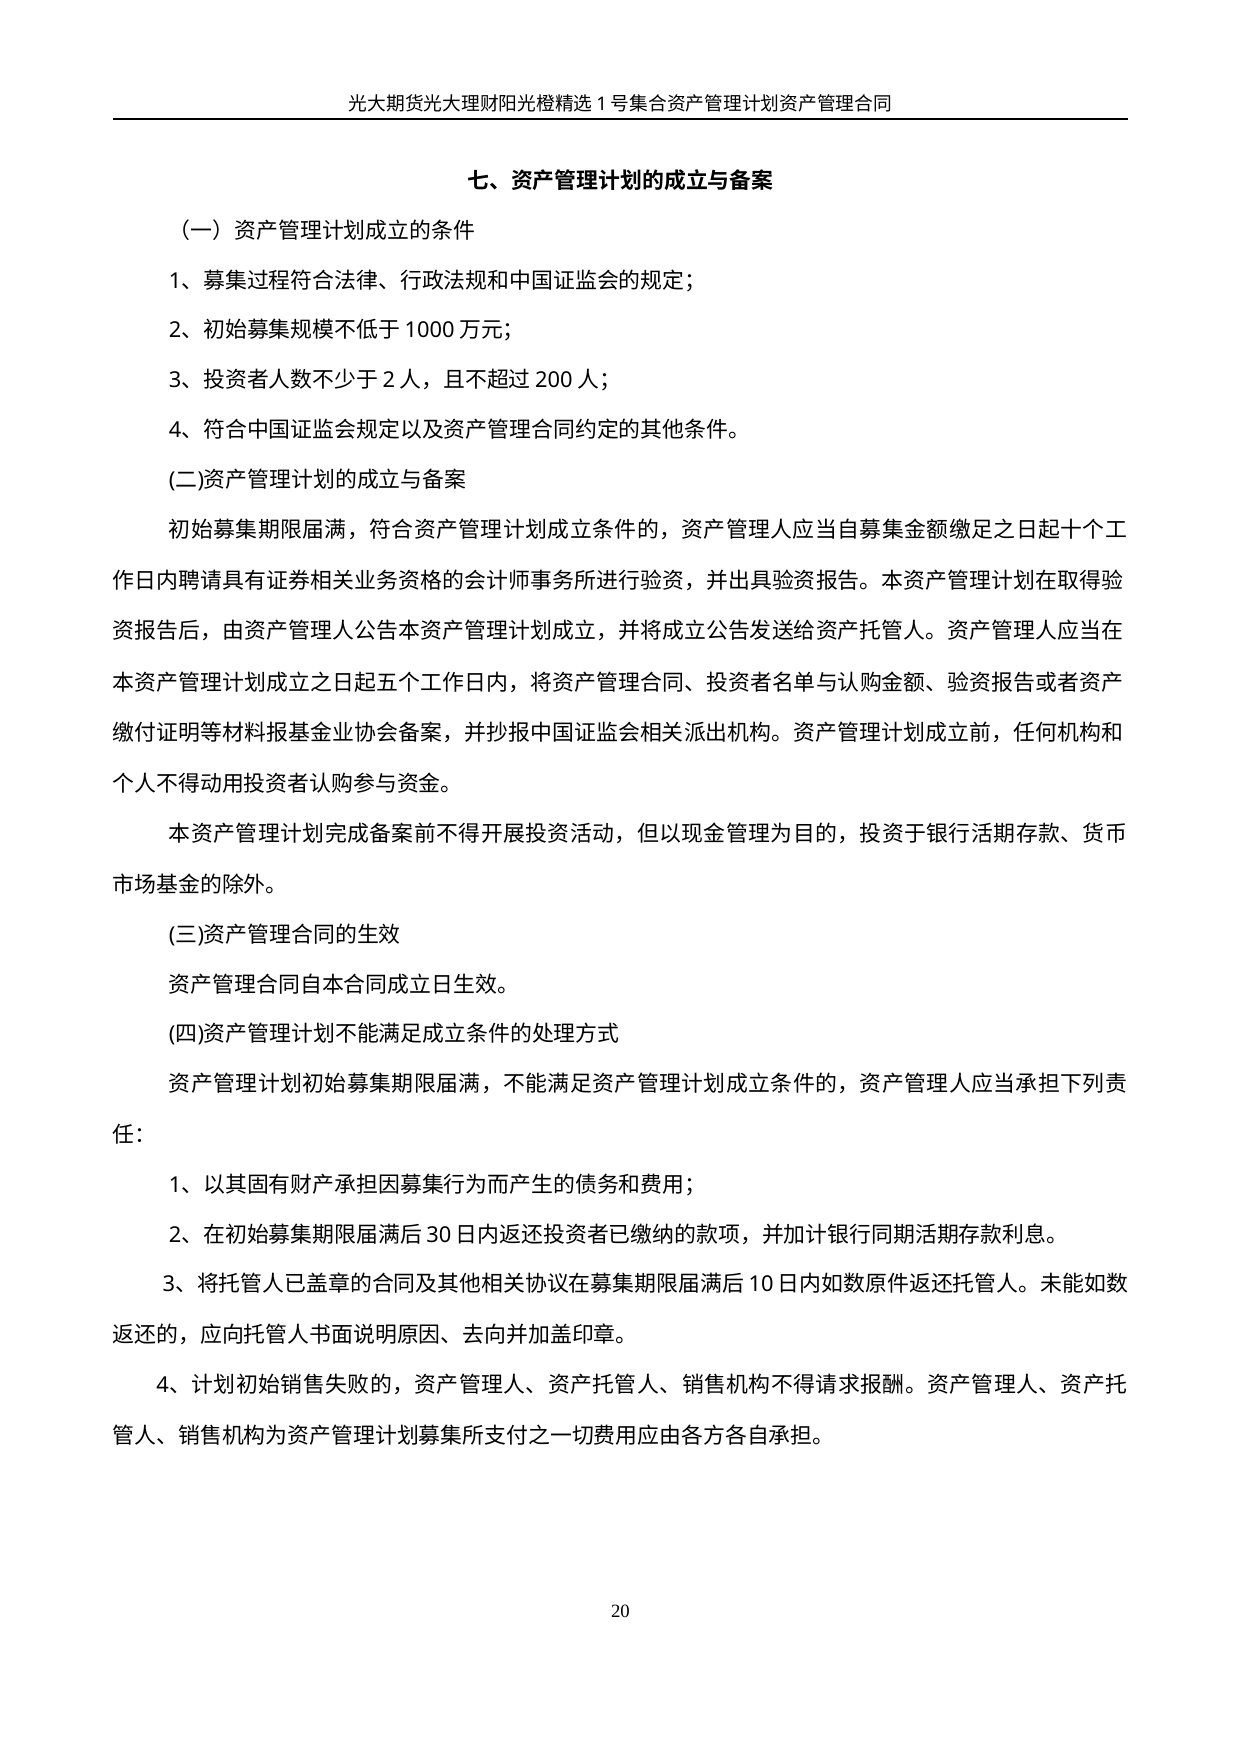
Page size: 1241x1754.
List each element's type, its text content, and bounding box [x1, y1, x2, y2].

text 3、投资者人数不少于2人，且不超过200人； [112, 361, 1128, 395]
text 初始募集期限届满，符合资产管理计划成立条件的，资产管理人应当自募集金额缴足之日起十个工作日内聘请具有证券相关业务资格的会计师事务所进行验资，并出具验资报告。本资产管理计划在取得验资报告后，由资产管理人公告本资产管理计划成立，并将成立公告发送给资产托管人。资产管理人应当在本资产管理计划成立之日起五个工作日内，将资产管理合同、投资者名单与认购金额、验资报告或者资产缴付证明等材料报基金业协会备案，并抄报中国证监会相关派出机构。资产管理计划成立前，任何机构和个人不得动用投资者认购参与资金。 [112, 511, 1128, 799]
text 4、计划初始销售失败的，资产管理人、资产托管人、销售机构不得请求报酬。资产管理人、资产托管人、销售机构为资产管理计划募集所支付之一切费用应由各方各自承担。 [112, 1366, 1128, 1451]
text 资产管理合同自本合同成立日生效。 [112, 966, 1128, 999]
text 2、初始募集规模不低于1000万元； [112, 311, 1128, 345]
text 3、将托管人已盖章的合同及其他相关协议在募集期限届满后10日内如数原件返还托管人。未能如数返还的，应向托管人书面说明原因、去向并加盖印章。 [112, 1265, 1128, 1350]
text 1、以其固有财产承担因募集行为而产生的债务和费用； [112, 1166, 1128, 1200]
text (二)资产管理计划的成立与备案 [112, 461, 1128, 495]
text 1、募集过程符合法律、行政法规和中国证监会的规定； [112, 262, 1128, 296]
text (三)资产管理合同的生效 [112, 916, 1128, 950]
text 本资产管理计划完成备案前不得开展投资活动，但以现金管理为目的，投资于银行活期存款、货币市场基金的除外。 [112, 815, 1128, 900]
text 4、符合中国证监会规定以及资产管理合同约定的其他条件。 [112, 411, 1128, 445]
subtitle 七、资产管理计划的成立与备案 [112, 162, 1128, 196]
text (四)资产管理计划不能满足成立条件的处理方式 [112, 1015, 1128, 1049]
text 2、在初始募集期限届满后30日内返还投资者已缴纳的款项，并加计银行同期活期存款利息。 [112, 1216, 1128, 1249]
text （一）资产管理计划成立的条件 [112, 212, 1128, 246]
text 资产管理计划初始募集期限届满，不能满足资产管理计划成立条件的，资产管理人应当承担下列责任： [112, 1065, 1128, 1150]
